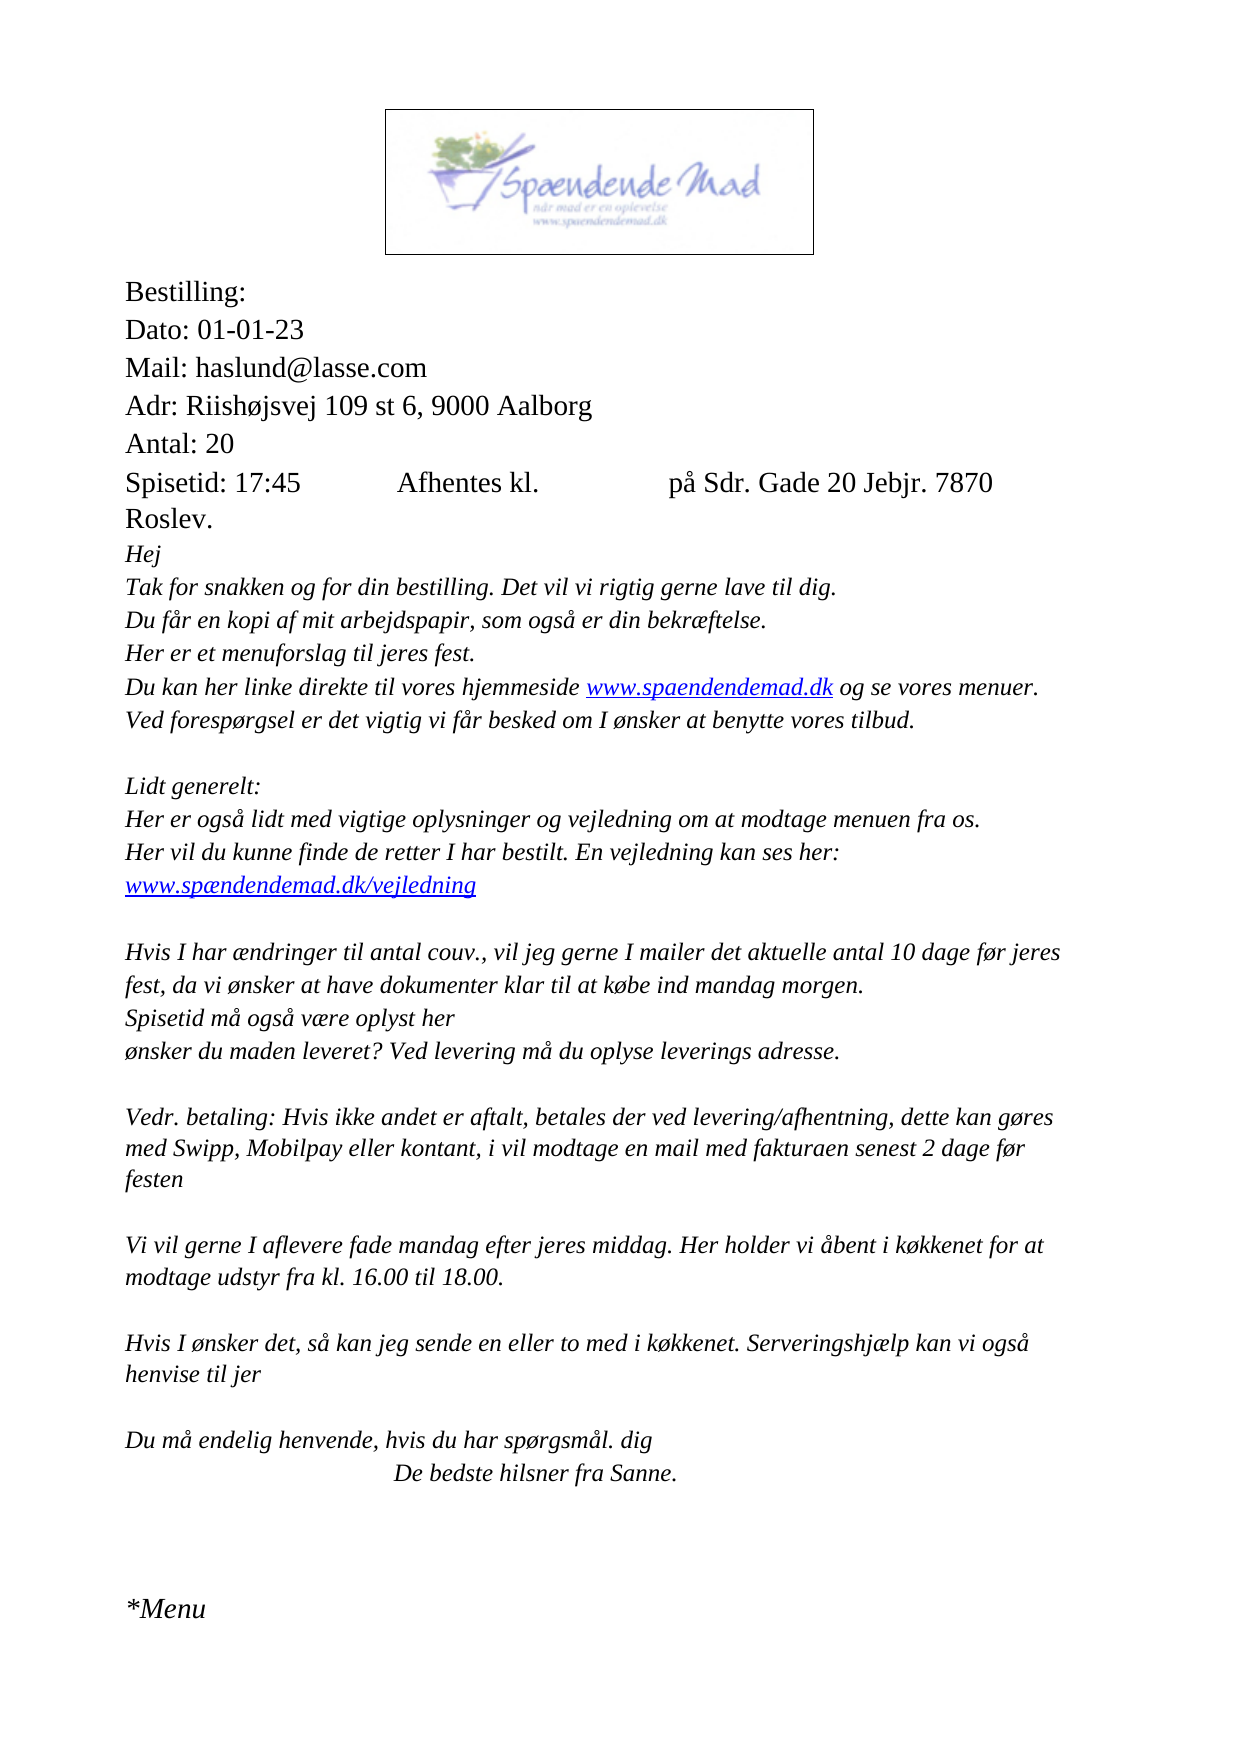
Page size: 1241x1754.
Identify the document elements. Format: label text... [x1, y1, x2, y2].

text Bestilling: [125, 274, 1073, 307]
text Du må endelig henvende, hvis du har spørgsmål. dig [125, 1425, 1073, 1454]
text ønsker du maden leveret? Ved levering må du oplyse leverings adresse. [125, 1036, 1073, 1065]
text Lidt generelt: [125, 771, 1073, 800]
text Du får en kopi af mit arbejdspapir, som også er din bekræftelse. [125, 605, 1073, 634]
text Tak for snakken og for din bestilling. Det vil vi rigtig gerne lave til dig. [125, 572, 1073, 601]
picture [386, 110, 813, 254]
text Hvis I har ændringer til antal couv., vil jeg gerne I mailer det aktuelle antal 10 dage før jeres [125, 937, 1073, 965]
text *Menu [125, 1591, 1073, 1624]
text Vedr. betaling: Hvis ikke andet er aftalt, betales der ved levering/afhentning, dette kan gøres med Swipp, Mobilpay eller kontant, i vil modtage en mail med fakturaen senest 2 dage før festen [125, 1102, 1073, 1193]
text Ved forespørgsel er det vigtig vi får besked om I ønsker at benytte vores tilbud. [125, 705, 1073, 733]
text Her vil du kunne finde de retter I har bestilt. En vejledning kan ses her: [125, 837, 1073, 866]
text Spisetid må også være oplyst her [125, 1003, 1073, 1032]
text Adr: Riishøjsvej 109 st 6, 9000 Aalborg [125, 388, 1073, 422]
text Du kan her linke direkte til vores hjemmeside www.spaendendemad.dk og se vores menuer. [125, 672, 1073, 700]
text Her er et menuforslag til jeres fest. [125, 638, 1073, 667]
text De bedste hilsner fra Sanne. [125, 1458, 1073, 1487]
text Hej [125, 539, 1073, 568]
text Her er også lidt med vigtige oplysninger og vejledning om at modtage menuen fra os. [125, 804, 1073, 833]
text Hvis I ønsker det, så kan jeg sende en eller to med i køkkenet. Serveringshjælp kan vi også henvise til jer [125, 1328, 1073, 1388]
text www.spændendemad.dk/vejledning [125, 870, 1073, 899]
text fest, da vi ønsker at have dokumenter klar til at købe ind mandag morgen. [125, 970, 1073, 998]
text Vi vil gerne I aflevere fade mandag efter jeres middag. Her holder vi åbent i køkkenet for at modtage udstyr fra kl. 16.00 til 18.00. [125, 1231, 1073, 1290]
text Spisetid: 17:45 Afhentes kl. på Sdr. Gade 20 Jebjr. 7870 Roslev. [125, 465, 1073, 534]
text Antal: 20 [125, 427, 1073, 460]
text Mail: haslund@lasse.com [125, 350, 1073, 384]
text Dato: 01-01-23 [125, 312, 1073, 345]
